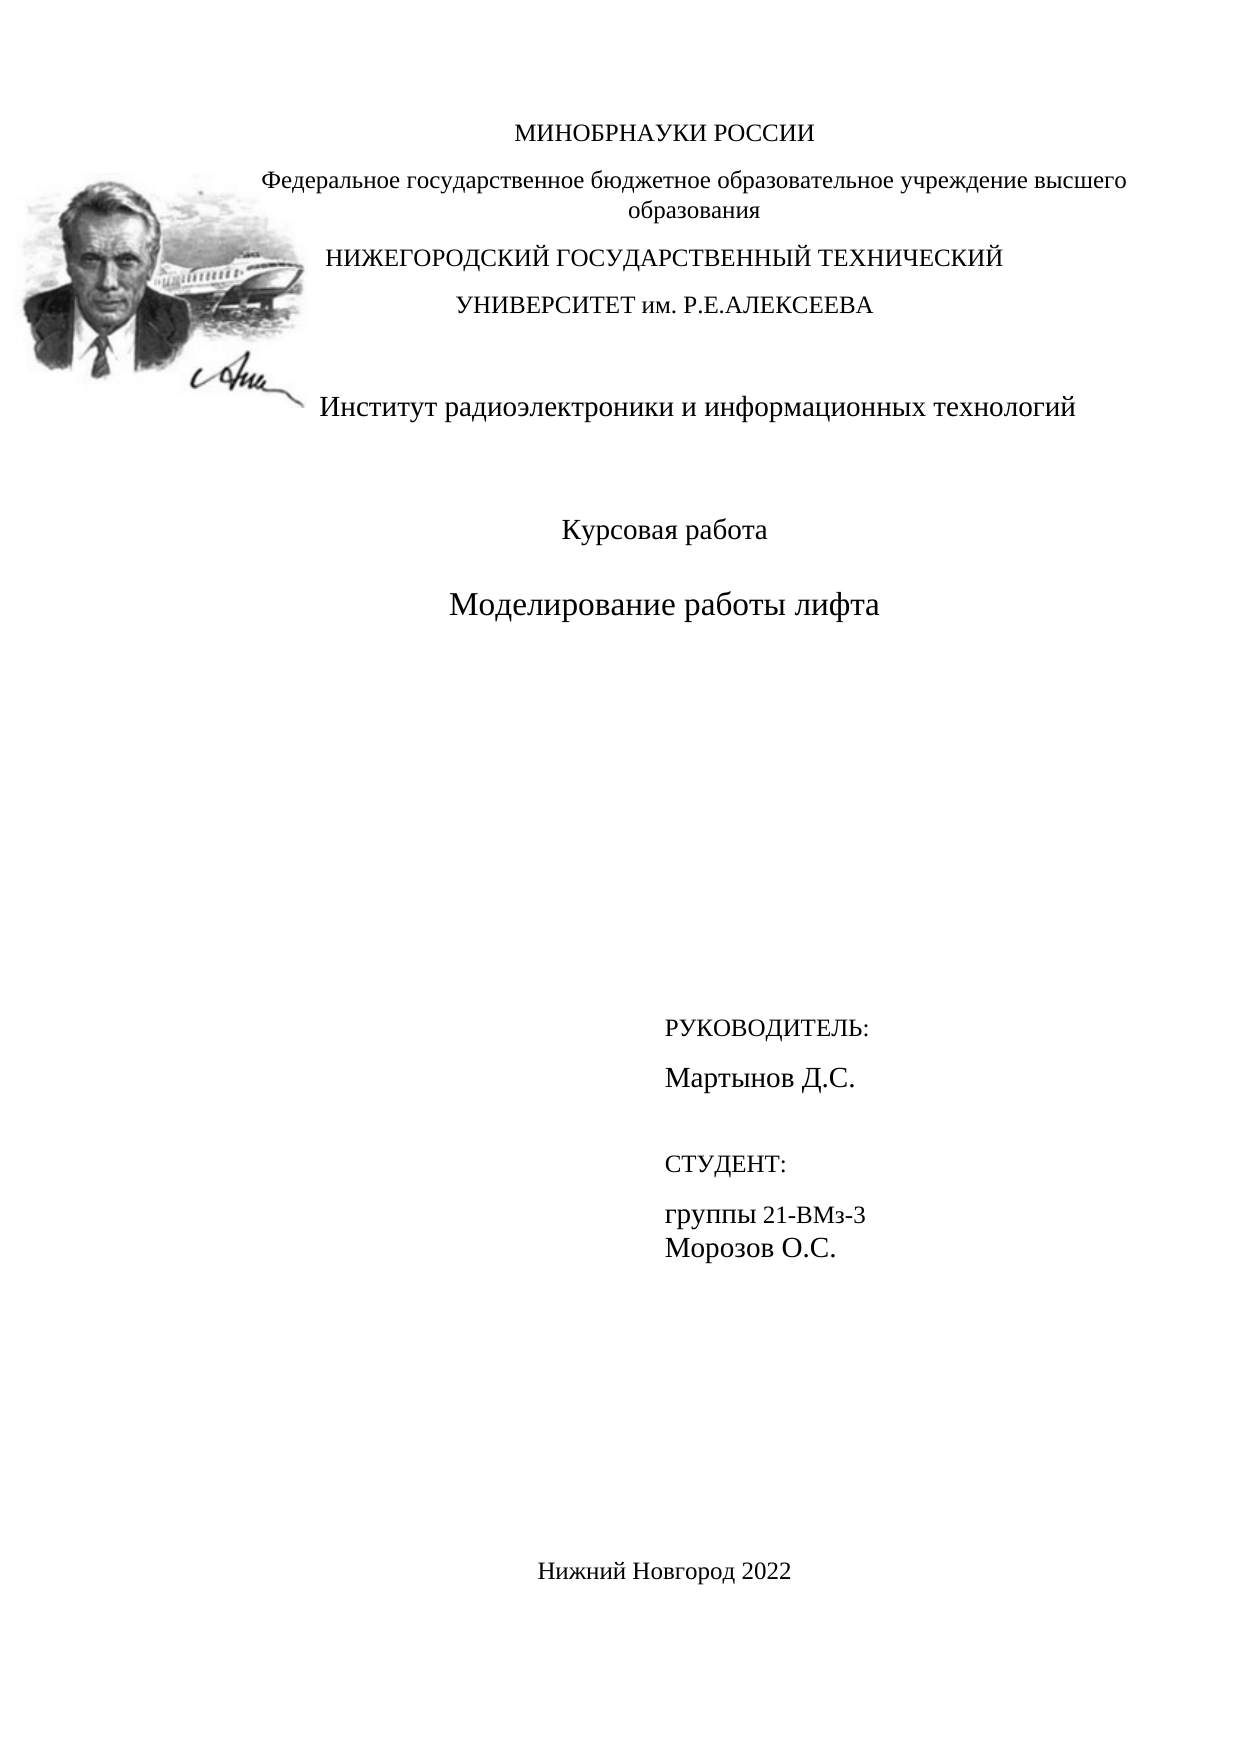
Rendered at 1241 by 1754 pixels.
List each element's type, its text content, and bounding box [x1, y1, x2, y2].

text Моделирование работы лифта [177, 584, 1152, 622]
text УНИВЕРСИТЕТ им. Р.Е.АЛЕКСЕЕВА [177, 290, 1152, 318]
text Курсовая работа [177, 512, 1152, 546]
text Нижний Новгород 2022 [177, 1556, 1152, 1585]
text Федеральное государственное бюджетное образовательное учреждение высшего образования [236, 165, 1152, 224]
text НИЖЕГОРОДСКИЙ ГОСУДАРСТВЕННЫЙ ТЕХНИЧЕСКИЙ [177, 243, 1152, 271]
text Мартынов Д.С. [664, 1060, 1152, 1094]
text МИНОБРНАУКИ РОССИИ [177, 118, 1152, 147]
text РУКОВОДИТЕЛЬ: [177, 1013, 1152, 1042]
text Морозов О.С. [664, 1230, 1152, 1263]
text группы 21-ВМз-3 [664, 1196, 1152, 1230]
text Институт радиоэлектроники и информационных технологий [236, 389, 1152, 423]
text СТУДЕНТ: [177, 1149, 1152, 1178]
